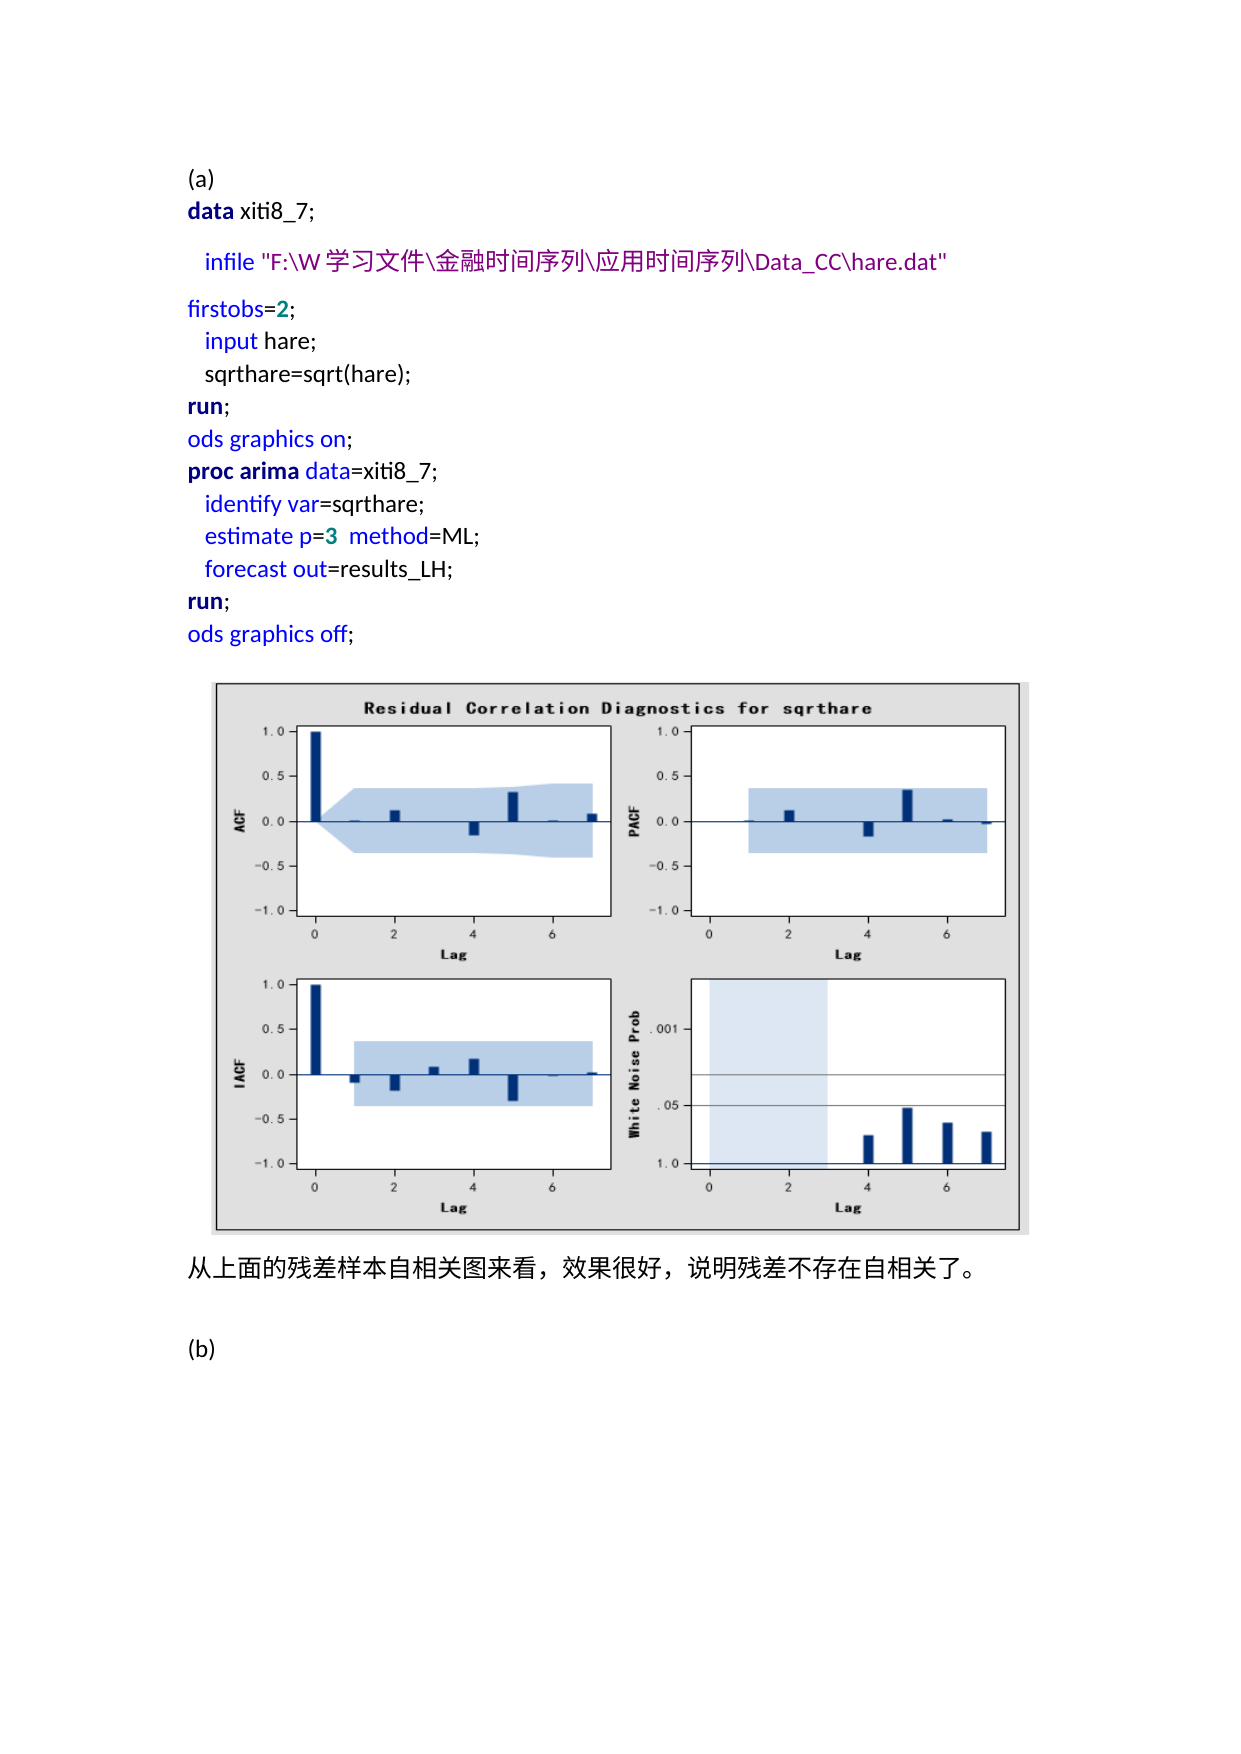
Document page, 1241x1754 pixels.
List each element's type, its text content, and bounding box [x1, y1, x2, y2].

text identify var=sqrthare; [187, 487, 1053, 519]
text data xiti8_7; [187, 194, 1053, 227]
text forecast out=results_LH; [187, 552, 1053, 584]
text estimate p=3 method=ML; [187, 519, 1053, 552]
text run; [187, 584, 1053, 617]
text infile "F:\W学习文件\金融时间序列\应用时间序列\Data_CC\hare.dat" firstobs=2; [187, 227, 1053, 324]
text run; [187, 389, 1053, 422]
text input hare; [187, 324, 1053, 357]
text ods graphics off; [187, 617, 1053, 649]
text ods graphics on; [187, 422, 1053, 454]
text (b) [187, 1332, 1053, 1364]
text proc arima data=xiti8_7; [187, 454, 1053, 487]
text 从上面的残差样本自相关图来看，效果很好，说明残差不存在自相关了。 [187, 1234, 1053, 1299]
text (a) [187, 162, 1053, 194]
picture [211, 682, 1030, 1235]
text sqrthare=sqrt(hare); [187, 357, 1053, 389]
